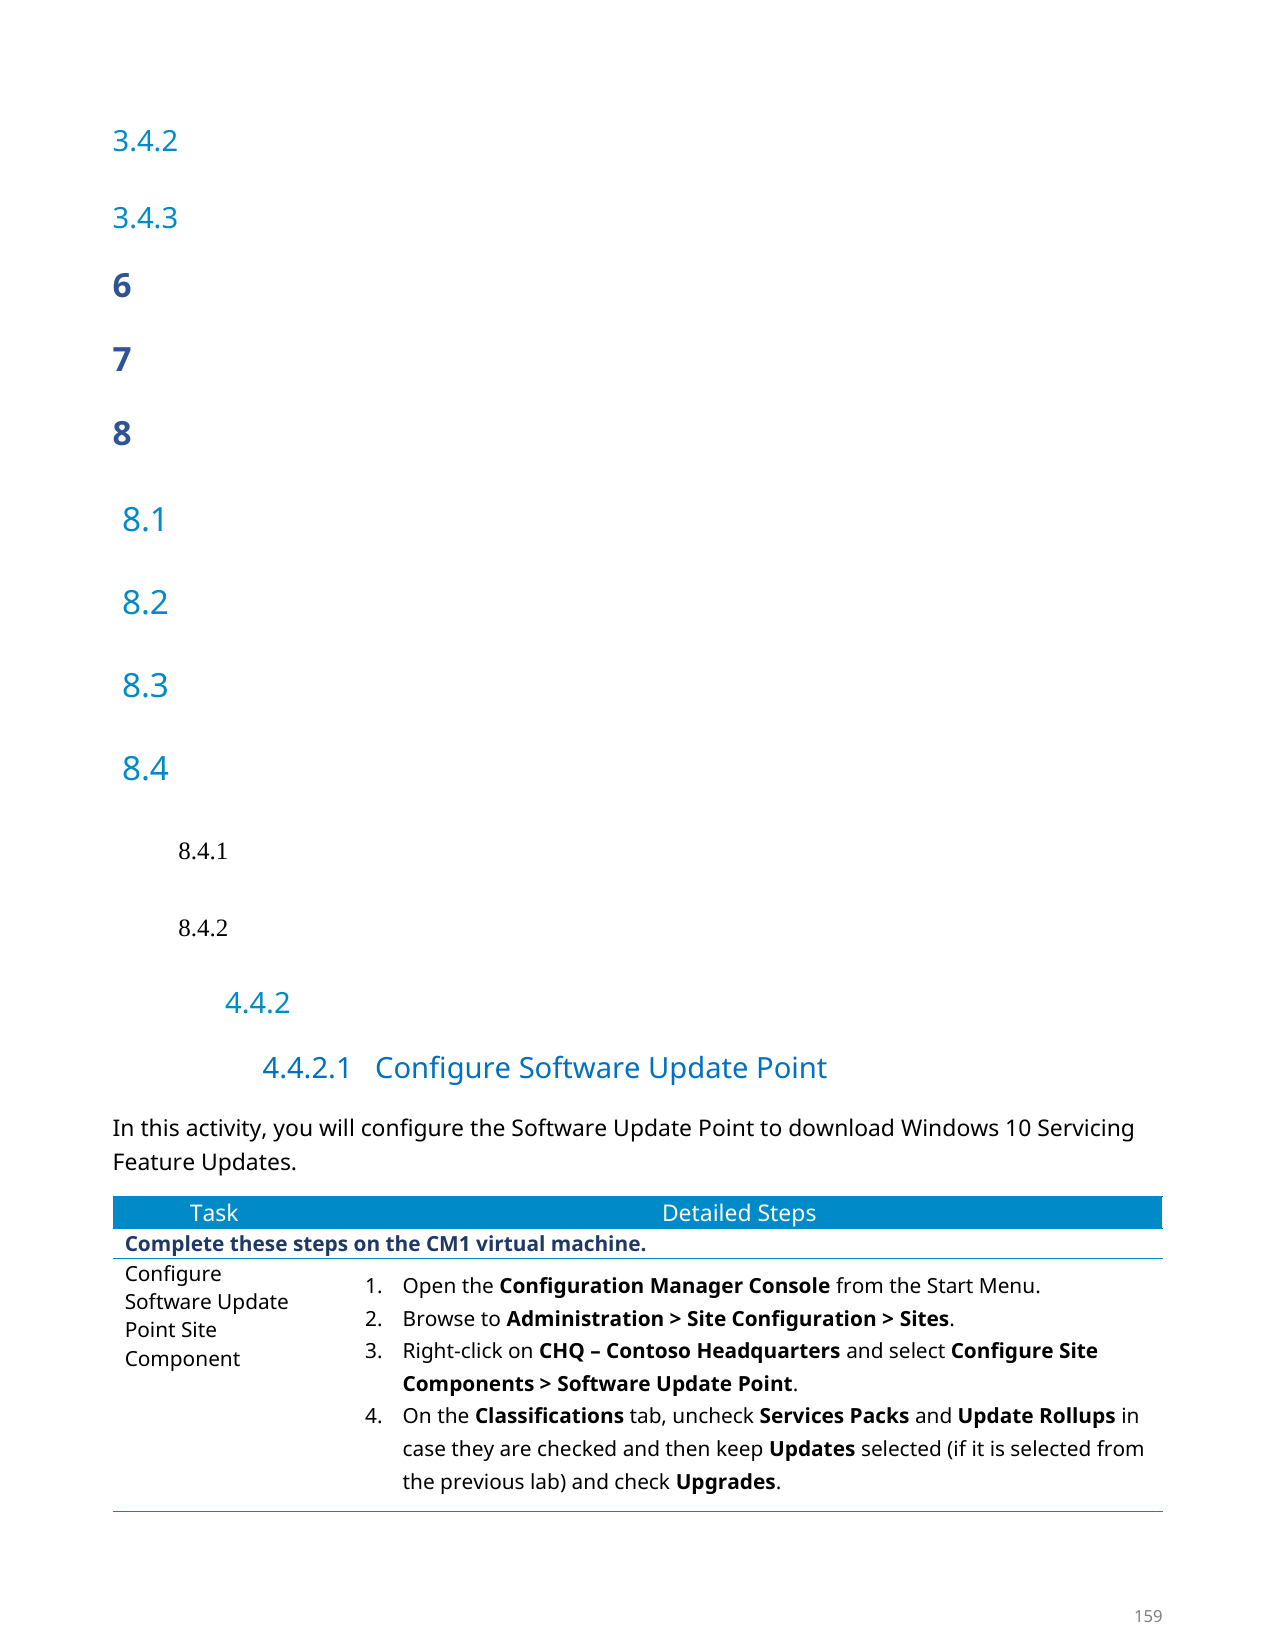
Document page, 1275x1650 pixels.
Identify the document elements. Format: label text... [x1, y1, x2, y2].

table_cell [316, 1259, 1162, 1511]
table_header Task [113, 1197, 316, 1228]
text In this activity, you will configure the Software Update Point to download Windows 10 Servicing Feature Updates. [112, 1112, 1162, 1177]
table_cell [113, 1259, 316, 1511]
subtitle Configure Software Update Point [262, 1047, 1162, 1087]
table_cell Complete these steps on the CM1 virtual machine. [113, 1229, 1162, 1258]
table_header Detailed Steps [316, 1197, 1162, 1228]
